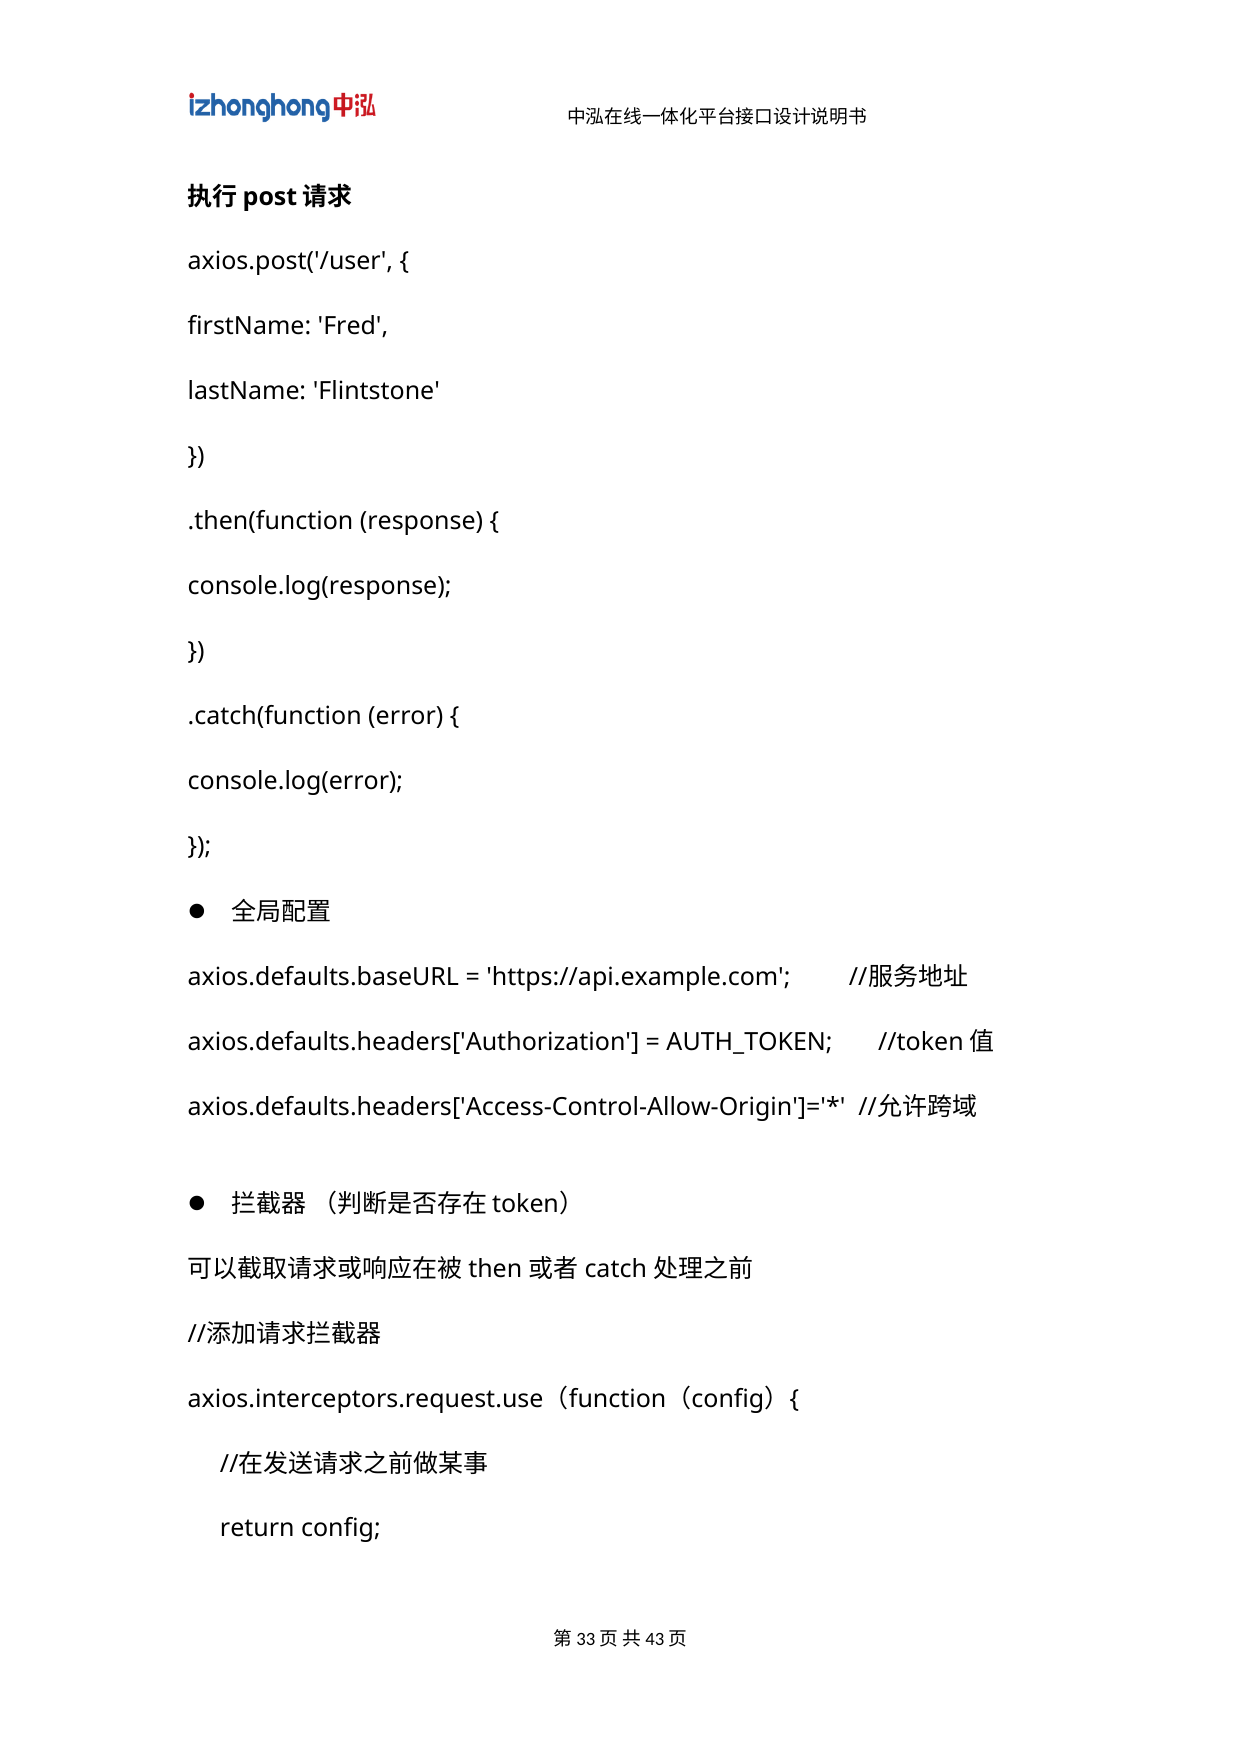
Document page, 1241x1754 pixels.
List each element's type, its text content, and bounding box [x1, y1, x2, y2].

text console.log(response); [187, 552, 1053, 617]
list 拦截器 （判断是否存在token） [187, 1169, 1053, 1234]
text //添加请求拦截器 [187, 1299, 1053, 1364]
text axios.defaults.baseURL = 'https://api.example.com'; //服务地址 [187, 942, 1053, 1007]
list axios.defaults.headers['Access-Control-Allow-Origin']='*' //允许跨域 [187, 1072, 1053, 1137]
list 全局配置 [187, 877, 1053, 942]
list 可以截取请求或响应在被 then 或者 catch 处理之前 [187, 1234, 1053, 1299]
text }) [187, 422, 1053, 487]
text axios.interceptors.request.use（function（config）{ [187, 1364, 1053, 1429]
text //在发送请求之前做某事 [187, 1429, 1053, 1494]
text return config; [187, 1494, 1053, 1559]
text axios.post('/user', { [187, 227, 1053, 292]
text axios.defaults.headers['Authorization'] = AUTH_TOKEN; //token值 [187, 1007, 1053, 1072]
text 执行post请求 [187, 162, 1053, 227]
text lastName: 'Flintstone' [187, 357, 1053, 422]
text console.log(error); [187, 747, 1053, 812]
picture [187, 90, 377, 124]
text .catch(function (error) { [187, 682, 1053, 747]
text }) [187, 617, 1053, 682]
text }); [187, 812, 1053, 877]
text firstName: 'Fred', [187, 292, 1053, 357]
text .then(function (response) { [187, 487, 1053, 552]
